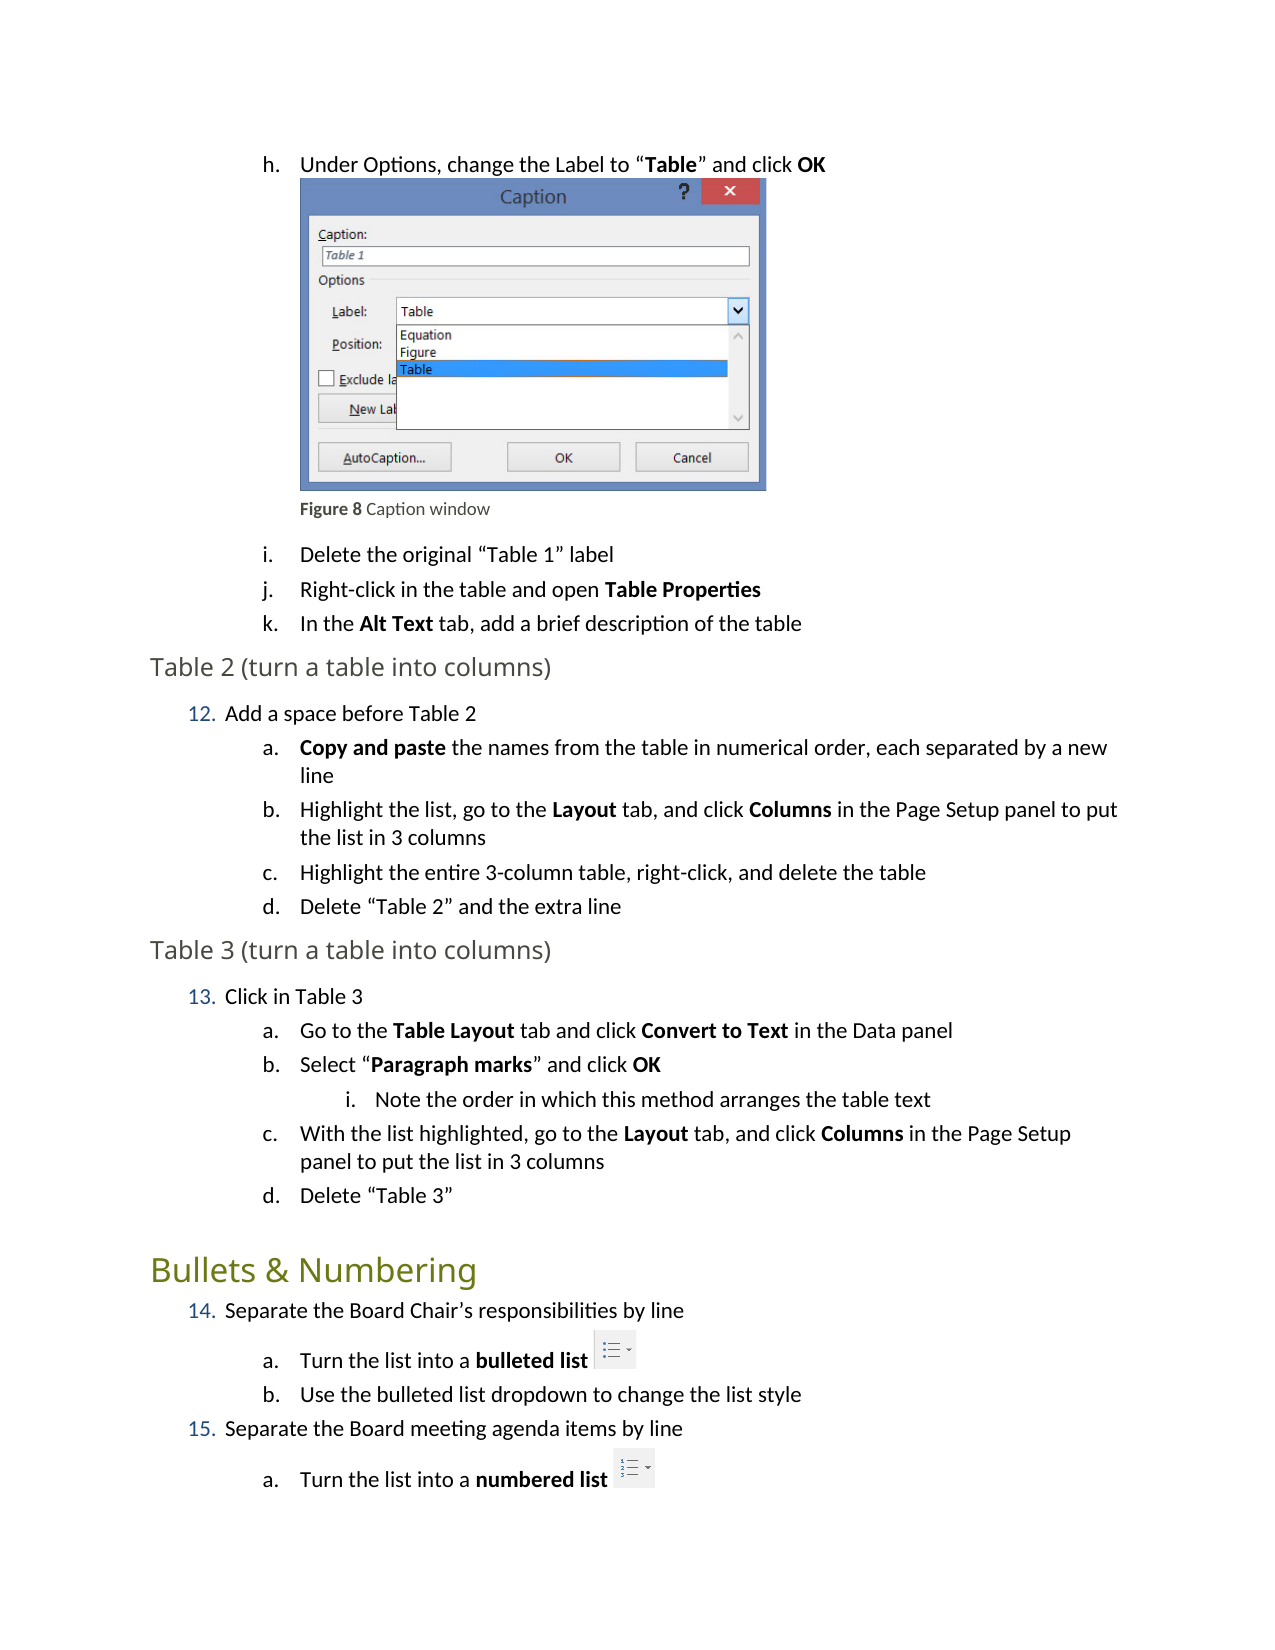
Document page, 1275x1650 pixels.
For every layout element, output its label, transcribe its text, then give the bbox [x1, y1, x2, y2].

list Note the order in which this method arranges the table text [356, 1085, 1125, 1113]
list Delete “Table 2” and the extra line [262, 892, 1125, 920]
list Add a space before Table 2 [187, 699, 1125, 727]
subtitle Table 3 (turn a table into columns) [150, 933, 1125, 967]
list Highlight the list, go to the Layout tab, and click Columns in the Page Setup panel to put the list in 3 columns [262, 796, 1125, 852]
list With the list highlighted, go to the Layout tab, and click Columns in the Page Setup panel to put the list in 3 columns [262, 1119, 1125, 1175]
list Delete “Table 3” [262, 1181, 1125, 1209]
picture [300, 178, 767, 491]
list Highlight the entire 3-column table, right-click, and delete the table [262, 858, 1125, 886]
list Separate the Board Chair’s responsibilities by line [187, 1296, 1125, 1324]
list Go to the Table Layout tab and click Convert to Text in the Data panel [262, 1016, 1125, 1044]
subtitle Bullets & Numbering [150, 1247, 1125, 1292]
list Separate the Board meeting agenda items by line [187, 1414, 1125, 1442]
subtitle Table 2 (turn a table into columns) [150, 650, 1125, 684]
list Turn the list into a numbered list [262, 1449, 1125, 1493]
list In the Alt Text tab, add a brief description of the table [262, 609, 1125, 637]
list Delete the original “Table 1” label [262, 541, 1125, 569]
picture [593, 1330, 637, 1369]
list Turn the list into a bulleted list [262, 1330, 1125, 1374]
list Click in Table 3 [187, 982, 1125, 1010]
picture [613, 1448, 655, 1488]
list Copy and paste the names from the table in numerical order, each separated by a new line [262, 733, 1125, 789]
list Use the bulleted list dropdown to change the list style [262, 1380, 1125, 1408]
list Right-click in the table and open Table Properties [262, 575, 1125, 603]
list Select “Paragraph marks” and click OK [262, 1050, 1125, 1078]
